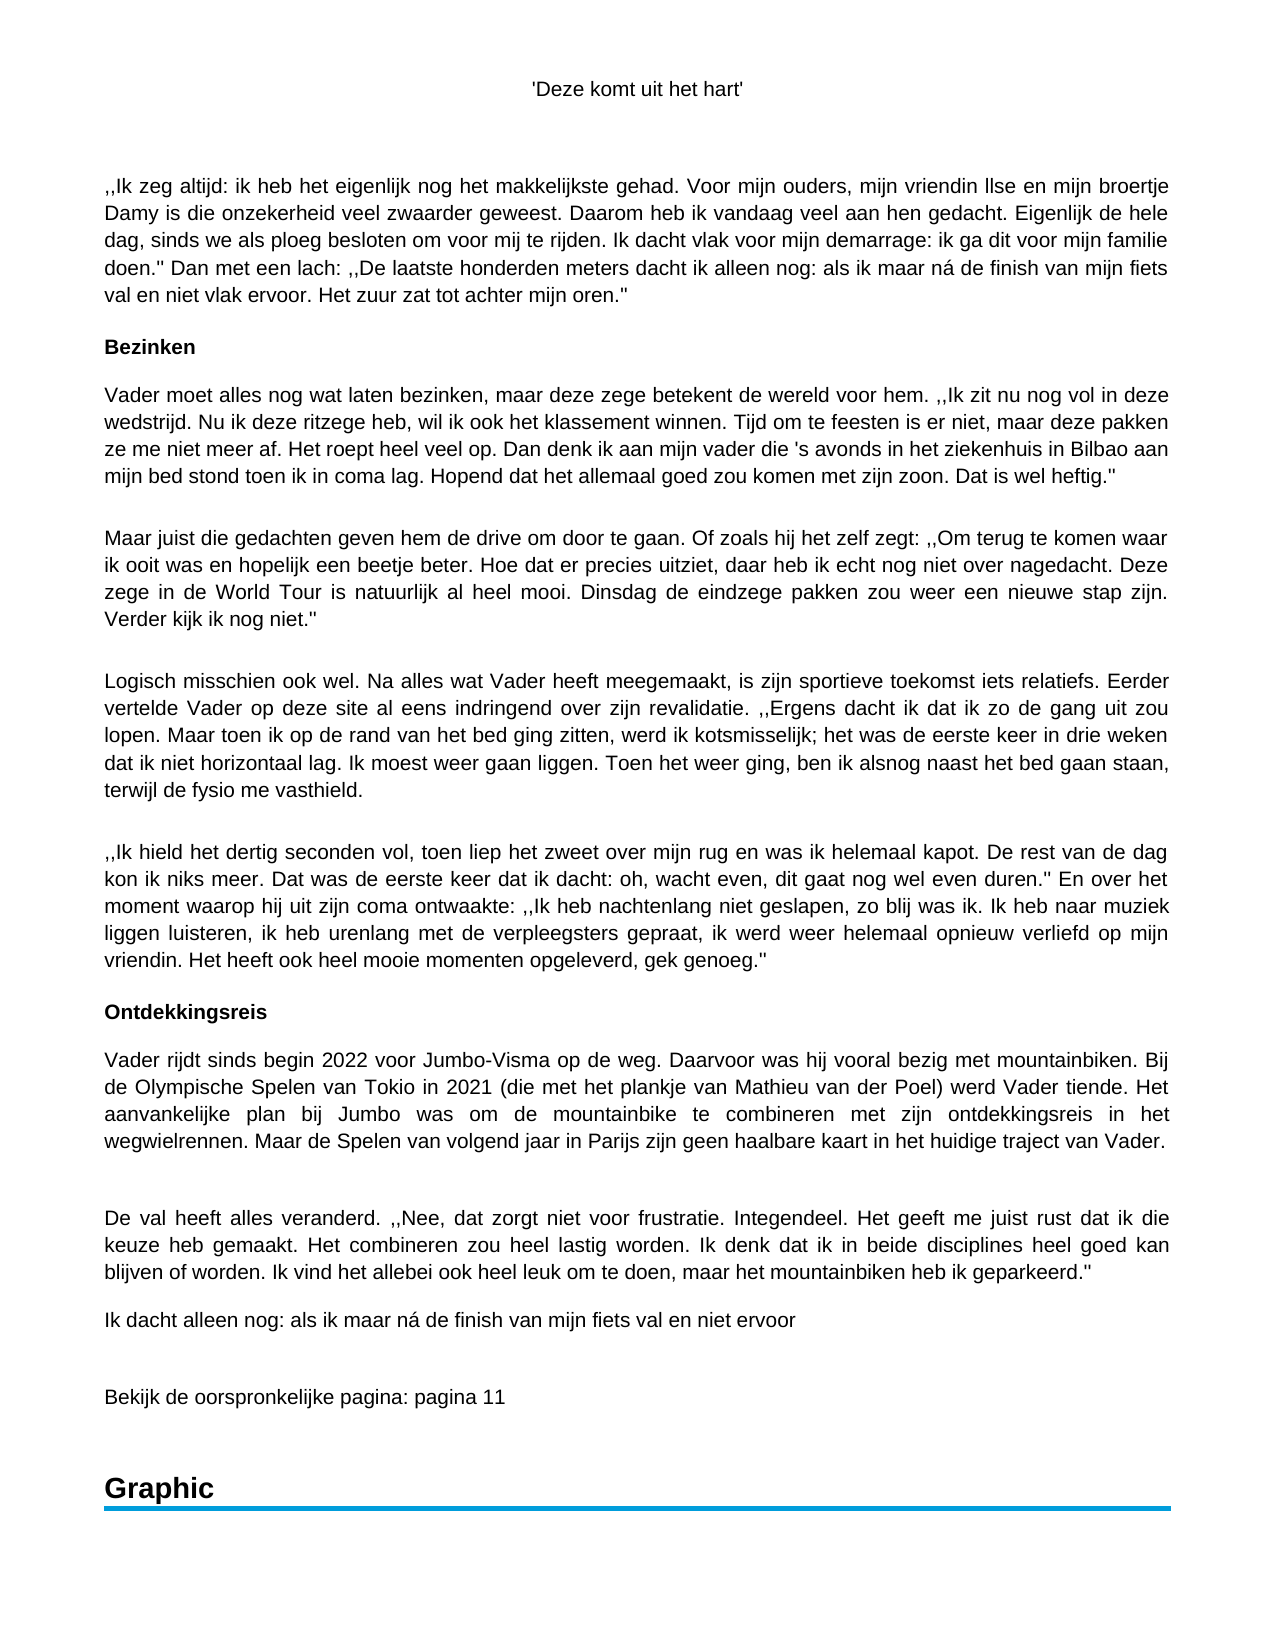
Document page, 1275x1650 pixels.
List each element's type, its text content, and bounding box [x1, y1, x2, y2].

text ,,Ik hield het dertig seconden vol, toen liep het zweet over mijn rug en was ik helemaal kapot. De rest van de dag kon ik niks meer. Dat was de eerste keer dat ik dacht: oh, wacht even, dit gaat nog wel even duren.'' En over het moment waarop hij uit zijn coma ontwaakte: ,,Ik heb nachtenlang niet geslapen, zo blij was ik. Ik heb naar muziek liggen luisteren, ik heb urenlang met de verpleegsters gepraat, ik werd weer helemaal opnieuw verliefd op mijn vriendin. Het heeft ook heel mooie momenten opgeleverd, gek genoeg.'' [104, 836, 1171, 972]
text ,,Ik zeg altijd: ik heb het eigenlijk nog het makkelijkste gehad. Voor mijn ouders, mijn vriendin llse en mijn broertje Damy is die onzekerheid veel zwaarder geweest. Daarom heb ik vandaag veel aan hen gedacht. Eigenlijk de hele dag, sinds we als ploeg besloten om voor mij te rijden. Ik dacht vlak voor mijn demarrage: ik ga dit voor mijn familie doen.'' Dan met een lach: ,,De laatste honderden meters dacht ik alleen nog: als ik maar ná de finish van mijn fiets val en niet vlak ervoor. Het zuur zat tot achter mijn oren.'' [104, 171, 1171, 306]
text Bekijk de oorspronkelijke pagina: pagina 11 [104, 1381, 1171, 1408]
text Vader moet alles nog wat laten bezinken, maar deze zege betekent de wereld voor hem. ,,Ik zit nu nog vol in deze wedstrijd. Nu ik deze ritzege heb, wil ik ook het klassement winnen. Tijd om te feesten is er niet, maar deze pakken ze me niet meer af. Het roept heel veel op. Dan denk ik aan mijn vader die 's avonds in het ziekenhuis in Bilbao aan mijn bed stond toen ik in coma lag. Hopend dat het allemaal goed zou komen met zijn zoon. Dat is wel heftig.'' [104, 379, 1171, 488]
text De val heeft alles veranderd. ,,Nee, dat zorgt niet voor frustratie. Integendeel. Het geeft me juist rust dat ik die keuze heb gemaakt. Het combineren zou heel lastig worden. Ik denk dat ik in beide disciplines heel goed kan blijven of worden. Ik vind het allebei ook heel leuk om te doen, maar het mountainbiken heb ik geparkeerd.'' [104, 1203, 1171, 1284]
text Logisch misschien ook wel. Na alles wat Vader heeft meegemaakt, is zijn sportieve toekomst iets relatiefs. Eerder vertelde Vader op deze site al eens indringend over zijn revalidatie. ,,Ergens dacht ik dat ik zo de gang uit zou lopen. Maar toen ik op de rand van het bed ging zitten, werd ik kotsmisselijk; het was de eerste keer in drie weken dat ik niet horizontaal lag. Ik moest weer gaan liggen. Toen het weer ging, ben ik alsnog naast het bed gaan staan, terwijl de fysio me vasthield. [104, 666, 1171, 801]
text Ontdekkingsreis [104, 997, 1171, 1024]
text Vader rijdt sinds begin 2022 voor Jumbo-Visma op de weg. Daarvoor was hij vooral bezig met mountainbiken. Bij de Olympische Spelen van Tokio in 2021 (die met het plankje van Mathieu van der Poel) werd Vader tiende. Het aanvankelijke plan bij Jumbo was om de mountainbike te combineren met zijn ontdekkingsreis in het wegwielrennen. Maar de Spelen van volgend jaar in Parijs zijn geen haalbare kaart in het huidige traject van Vader. [104, 1045, 1171, 1153]
text Graphic [104, 1433, 1171, 1504]
text Maar juist die gedachten geven hem de drive om door te gaan. Of zoals hij het zelf zegt: ,,Om terug te komen waar ik ooit was en hopelijk een beetje beter. Hoe dat er precies uitziet, daar heb ik echt nog niet over nagedacht. Deze zege in de World Tour is natuurlijk al heel mooi. Dinsdag de eindzege pakken zou weer een nieuwe stap zijn. Verder kijk ik nog niet.'' [104, 523, 1171, 631]
text Bezinken [104, 331, 1171, 358]
text Ik dacht alleen nog: als ik maar ná de finish van mijn fiets val en niet ervoor [104, 1305, 1171, 1332]
